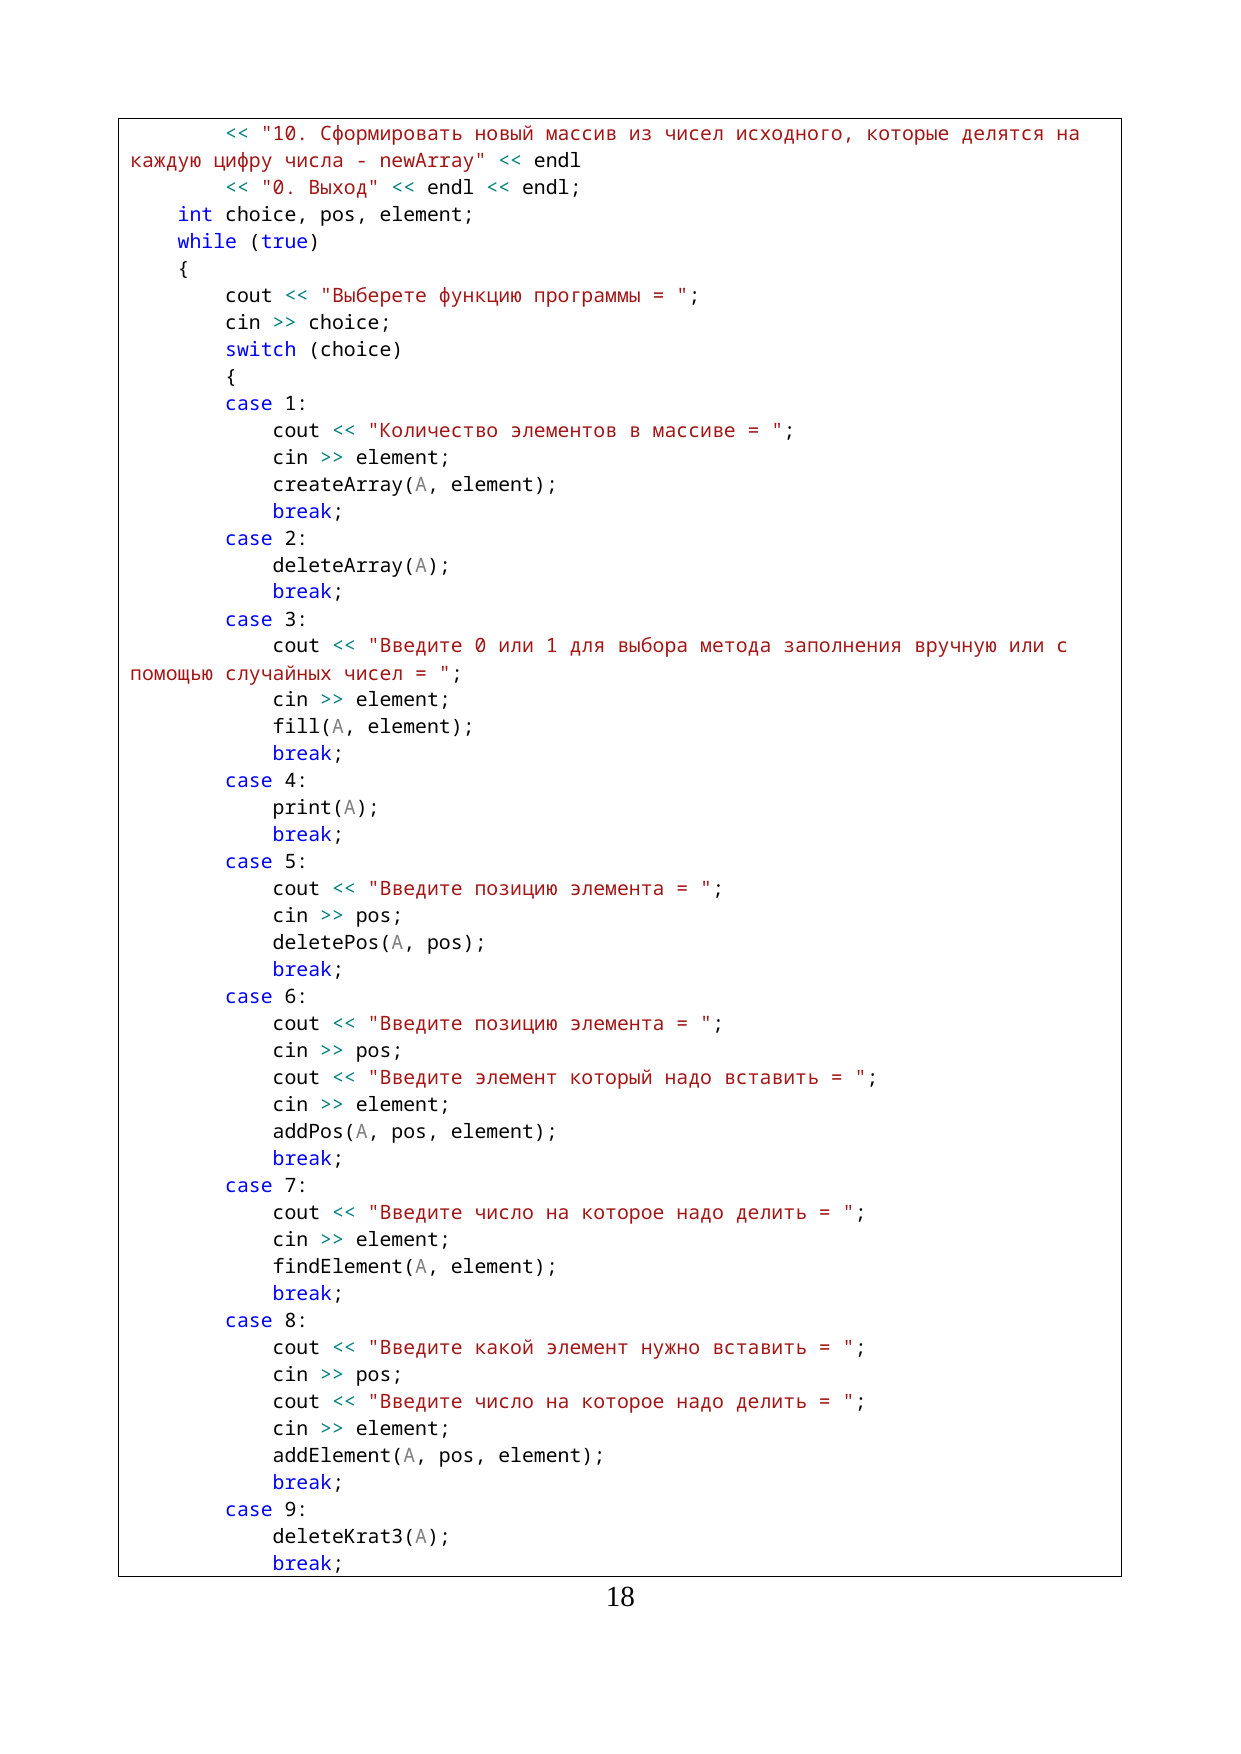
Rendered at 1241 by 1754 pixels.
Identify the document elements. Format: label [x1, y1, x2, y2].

table_header [119, 119, 1121, 1576]
